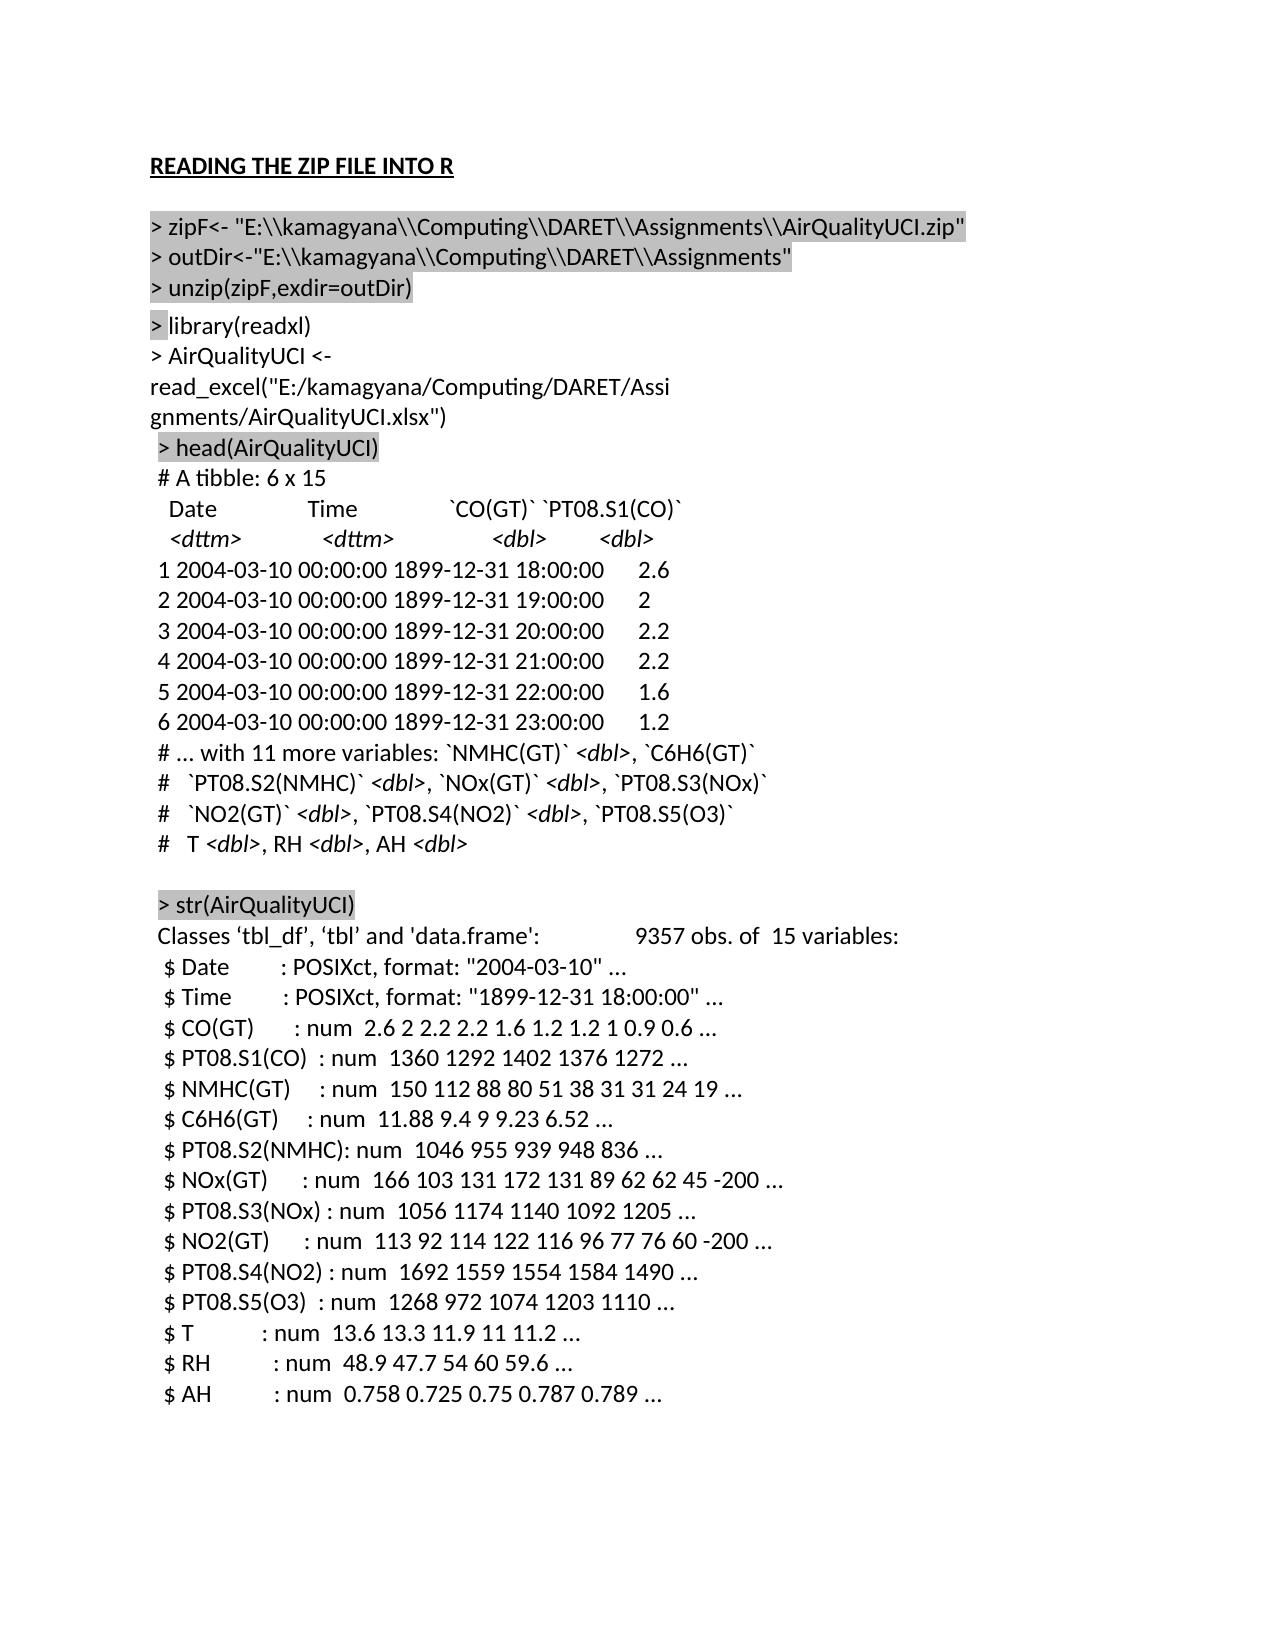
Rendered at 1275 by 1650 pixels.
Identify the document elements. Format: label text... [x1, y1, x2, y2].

table_header > zipF<- "E:\\kamagyana\\Computing\\DARET\\Assignments\\AirQualityUCI.zip" > outDir<-"E:\\kamagyana\\Computing\\DARET\\Assignments" > unzip(zipF,exdir=outDir) [145, 211, 1154, 310]
text READING THE ZIP FILE INTO R [150, 150, 1125, 181]
table_cell [145, 310, 1154, 1487]
